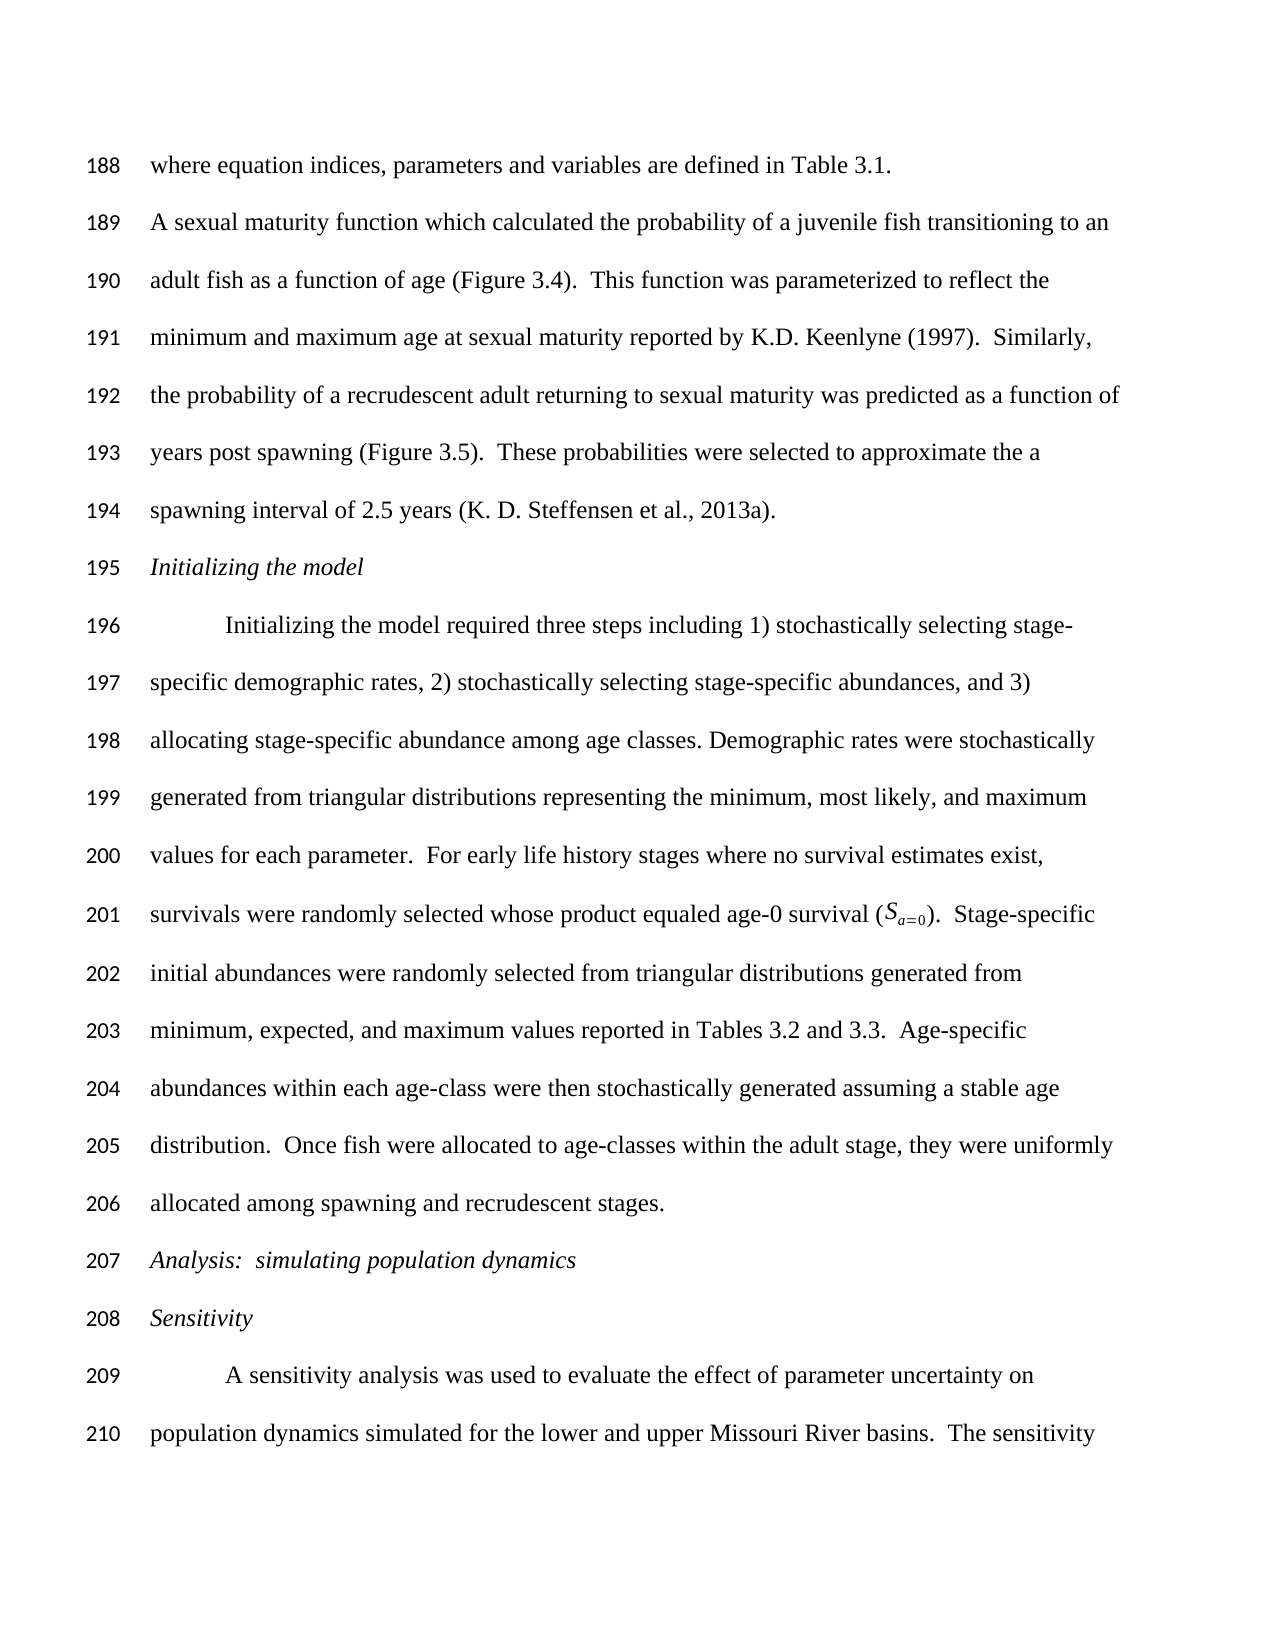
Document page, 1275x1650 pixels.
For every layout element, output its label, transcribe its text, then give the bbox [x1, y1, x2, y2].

subtitle Analysis: simulating population dynamics [150, 1245, 1125, 1274]
text where equation indices, parameters and variables are defined in Table 3.1. [150, 150, 1125, 179]
subtitle Sensitivity [150, 1303, 1125, 1331]
subtitle Initializing the model [150, 552, 1125, 581]
text A sexual maturity function which calculated the probability of a juvenile fish transitioning to an adult fish as a function of age (Figure 3.4). This function was parameterized to reflect the minimum and maximum age at sexual maturity reported by K.D. Keenlyne (1997). Similarly, the probability of a recrudescent adult returning to sexual maturity was predicted as a function of years post spawning (Figure 3.5). These probabilities were selected to approximate the a spawning interval of 2.5 years (K. D. Steffensen et al., 2013a). [150, 207, 1125, 524]
